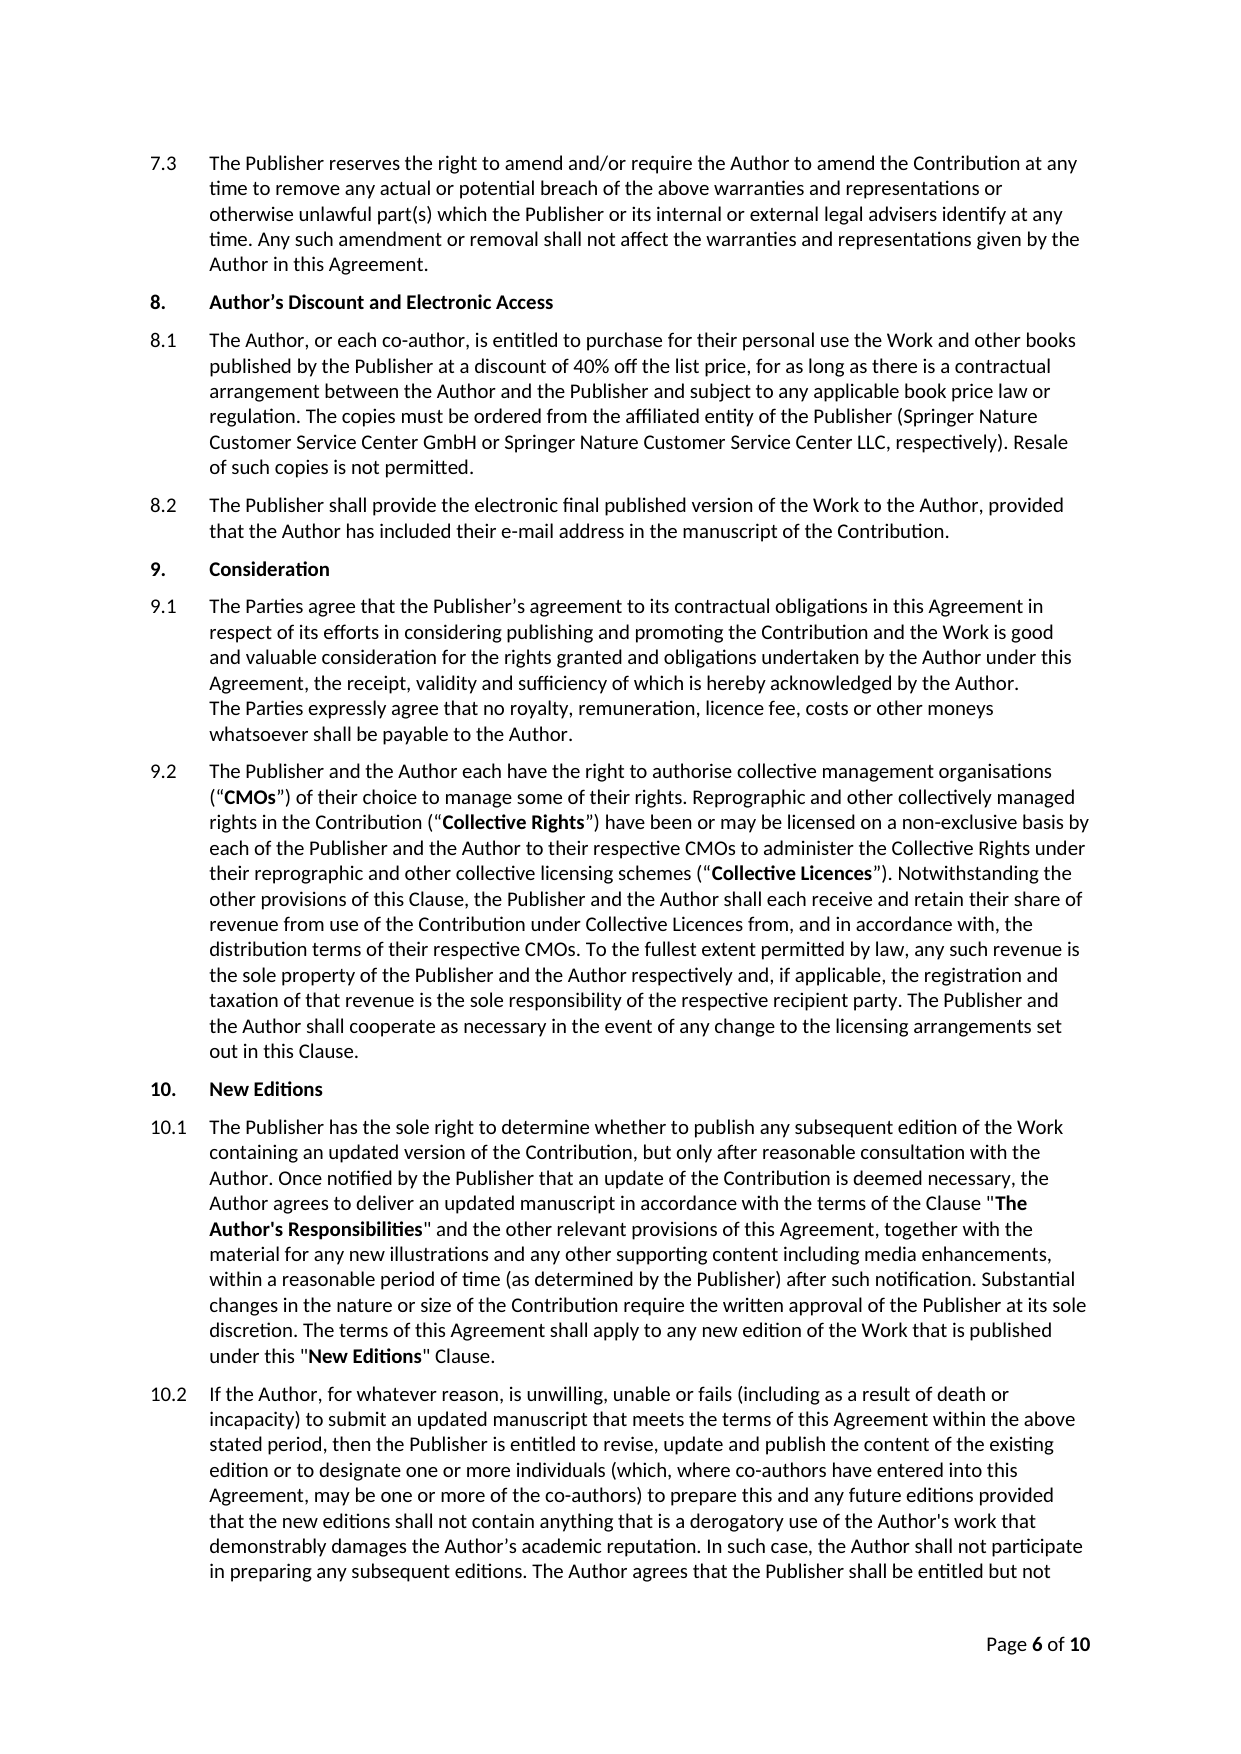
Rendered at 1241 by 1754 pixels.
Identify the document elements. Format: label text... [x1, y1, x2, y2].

list The Publisher and the Author each have the right to authorise collective management organisations (“CMOs”) of their choice to manage some of their rights. Reprographic and other collectively managed rights in the Contribution (“Collective Rights”) have been or may be licensed on a non-exclusive basis by each of the Publisher and the Author to their respective CMOs to administer the Collective Rights under their reprographic and other collective licensing schemes (“Collective Licences”). Notwithstanding the other provisions of this Clause, the Publisher and the Author shall each receive and retain their share of revenue from use of the Contribution under Collective Licences from, and in accordance with, the distribution terms of their respective CMOs. To the fullest extent permitted by law, any such revenue is the sole property of the Publisher and the Author respectively and, if applicable, the registration and taxation of that revenue is the sole responsibility of the respective recipient party. The Publisher and the Author shall cooperate as necessary in the event of any change to the licensing arrangements set out in this Clause. [150, 759, 1090, 1064]
list The Publisher reserves the right to amend and/or require the Author to amend the Contribution at any time to remove any actual or potential breach of the above warranties and representations or otherwise unlawful part(s) which the Publisher or its internal or external legal advisers identify at any time. Any such amendment or removal shall not affect the warranties and representations given by the Author in this Agreement. [150, 150, 1090, 277]
list Consideration [150, 556, 1090, 581]
list The Parties agree that the Publisher’s agreement to its contractual obligations in this Agreement in respect of its efforts in considering publishing and promoting the Contribution and the Work is good and valuable consideration for the rights granted and obligations undertaken by the Author under this Agreement, the receipt, validity and sufficiency of which is hereby acknowledged by the Author. The Parties expressly agree that no royalty, remuneration, licence fee, costs or other moneys whatsoever shall be payable to the Author. [150, 594, 1090, 746]
list New Editions [150, 1076, 1090, 1102]
list The Publisher shall provide the electronic final published version of the Work to the Author, provided that the Author has included their e-mail address in the manuscript of the Contribution. [150, 492, 1090, 543]
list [150, 1381, 1090, 1584]
list Author’s Discount and Electronic Access [150, 289, 1090, 315]
list The Publisher has the sole right to determine whether to publish any subsequent edition of the Work containing an updated version of the Contribution, but only after reasonable consultation with the Author. Once notified by the Publisher that an update of the Contribution is deemed necessary, the Author agrees to deliver an updated manuscript in accordance with the terms of the Clause "The Author's Responsibilities" and the other relevant provisions of this Agreement, together with the material for any new illustrations and any other supporting content including media enhancements, within a reasonable period of time (as determined by the Publisher) after such notification. Substantial changes in the nature or size of the Contribution require the written approval of the Publisher at its sole discretion. The terms of this Agreement shall apply to any new edition of the Work that is published under this "New Editions" Clause. [150, 1114, 1090, 1368]
list The Author, or each co-author, is entitled to purchase for their personal use the Work and other books published by the Publisher at a discount of 40% off the list price, for as long as there is a contractual arrangement between the Author and the Publisher and subject to any applicable book price law or regulation. The copies must be ordered from the affiliated entity of the Publisher (Springer Nature Customer Service Center GmbH or Springer Nature Customer Service Center LLC, respectively). Resale of such copies is not permitted. [150, 327, 1090, 480]
